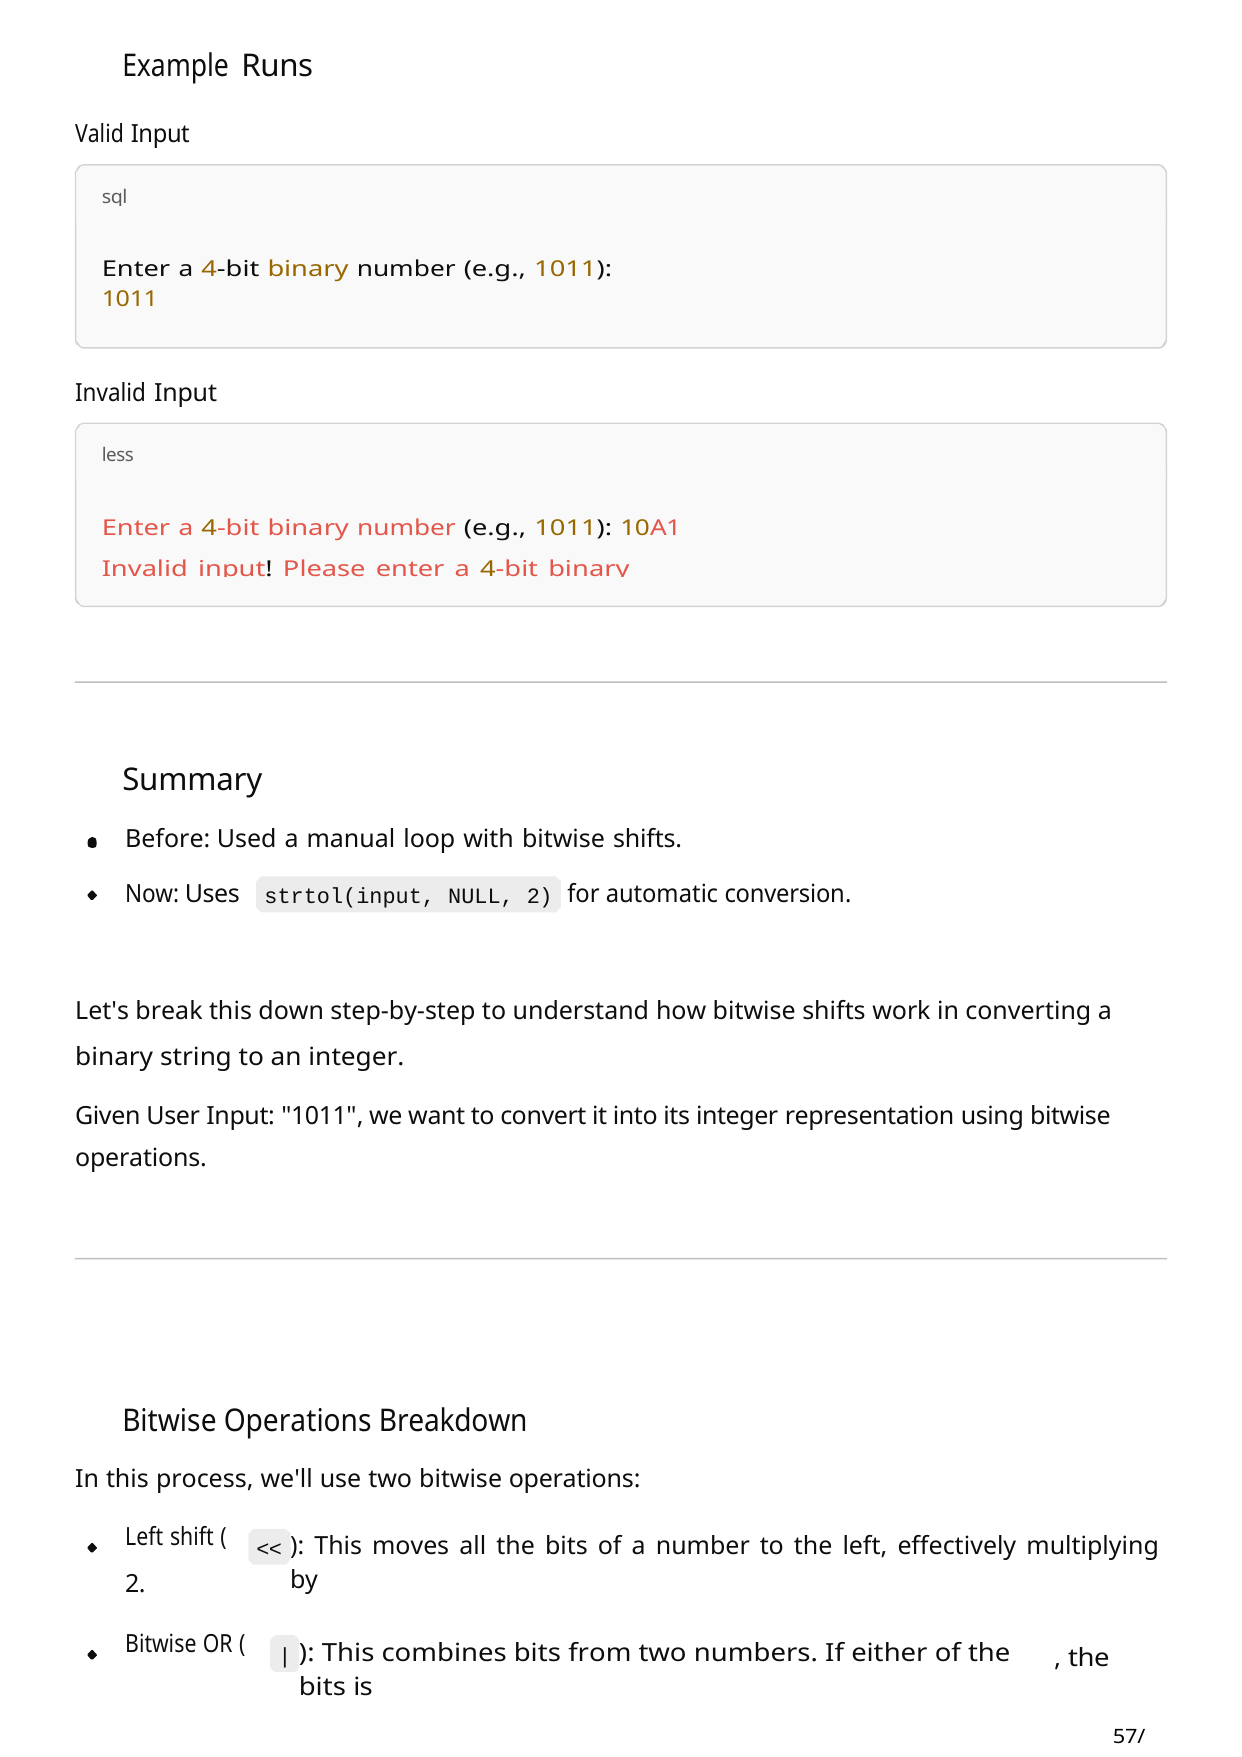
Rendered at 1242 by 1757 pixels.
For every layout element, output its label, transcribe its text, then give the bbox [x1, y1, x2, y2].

text Given User Input: "1011", we want to convert it into its integer representation using bitwise operations. [75, 1098, 1183, 1174]
picture [87, 837, 97, 848]
text Now: Uses for automatic conversion. [125, 875, 1183, 909]
text ): This moves all the bits of a number to the left, effectively multiplying by [290, 1528, 1183, 1596]
text 2. [125, 1565, 249, 1599]
text , the [1054, 1639, 1183, 1673]
text Let's break this down step-by-step to understand how bitwise shifts work in converting a binary string to an integer. [75, 992, 1146, 1073]
subtitle Summary [122, 757, 1183, 800]
picture [270, 1635, 299, 1672]
text Bitwise OR ( [125, 1625, 271, 1659]
text Valid Input [75, 116, 1183, 150]
text Left shift ( [125, 1518, 249, 1552]
text Invalid Input [75, 187, 1183, 408]
subtitle Example Runs [122, 43, 1183, 86]
text ): This combines bits from two numbers. If either of the bits is [299, 1635, 1019, 1703]
text In this process, we'll use two bitwise operations: [75, 1461, 1183, 1495]
text Before: Used a manual loop with bitwise shifts. [87, 820, 1183, 854]
subtitle Bitwise Operations Breakdown [122, 1398, 1183, 1440]
